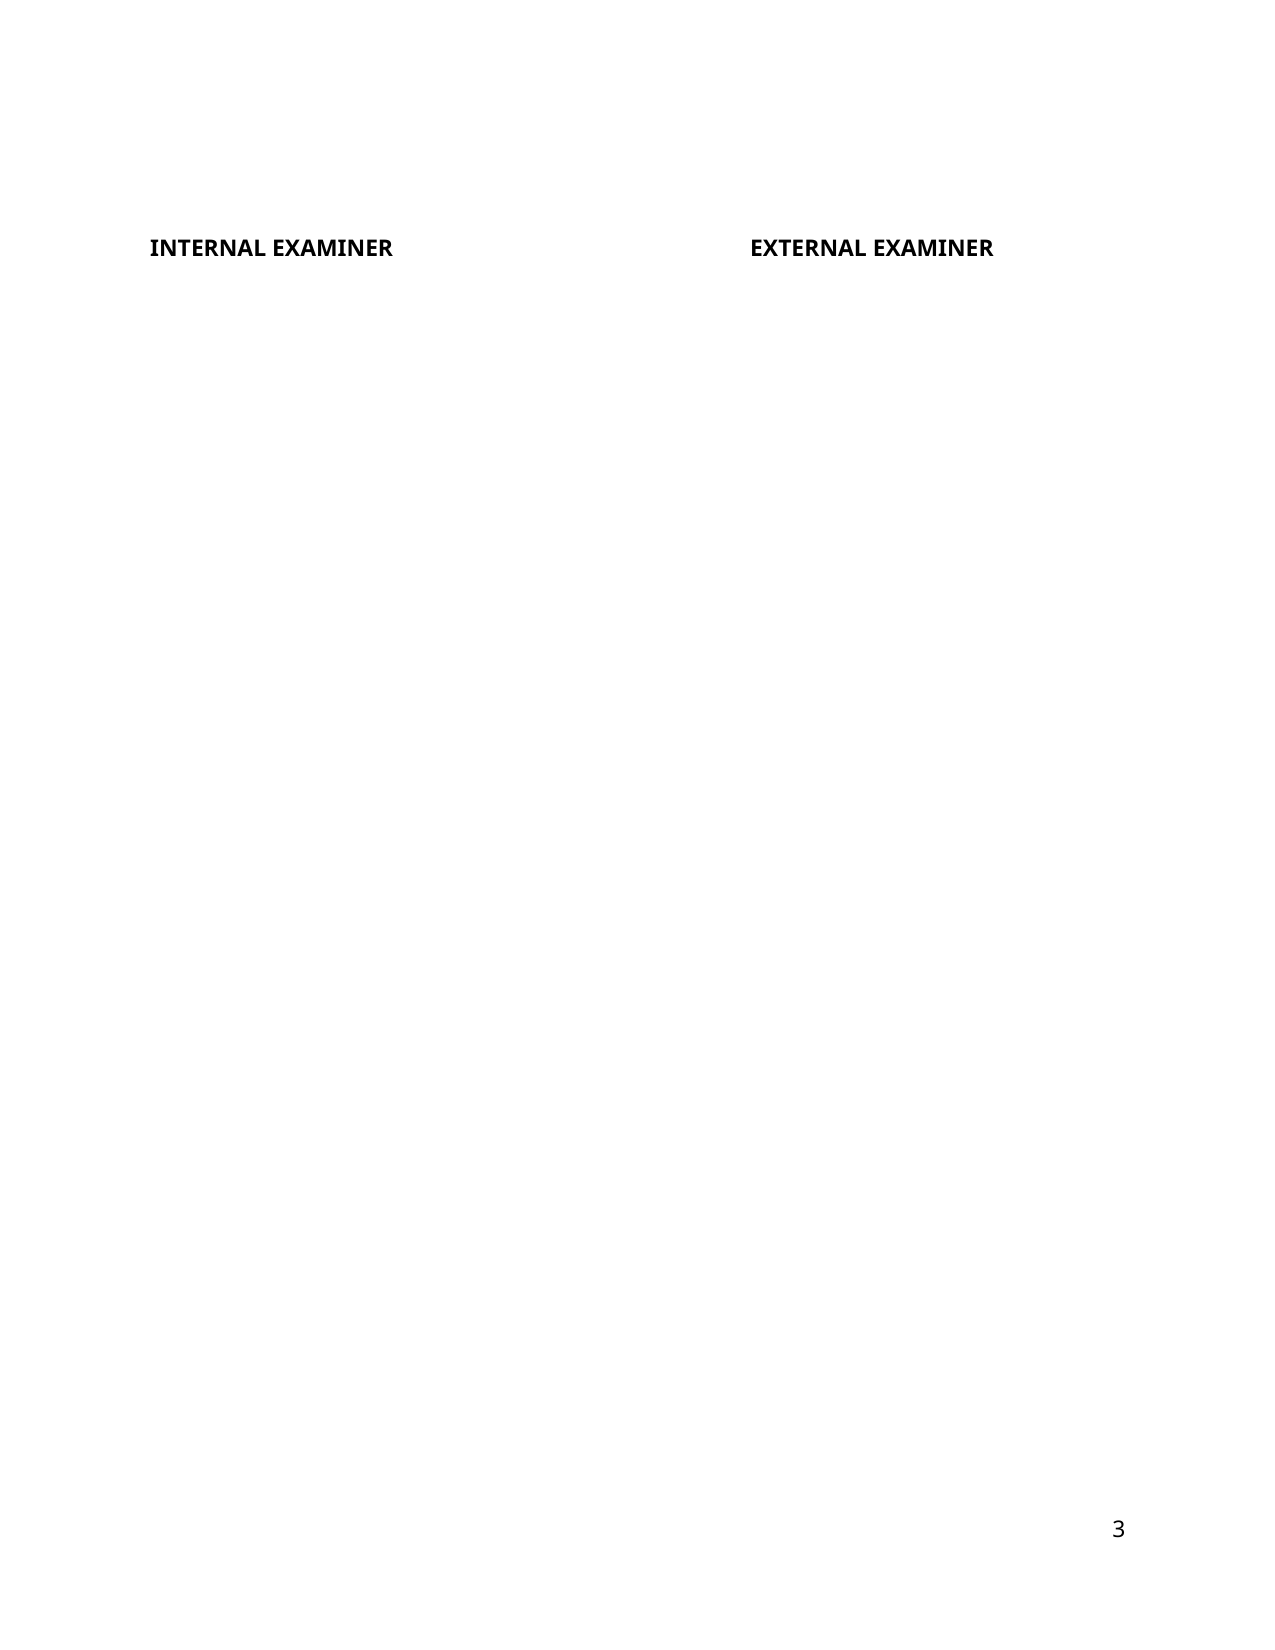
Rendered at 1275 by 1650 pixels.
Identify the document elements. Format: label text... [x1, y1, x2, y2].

text INTERNAL EXAMINER EXTERNAL EXAMINER [150, 232, 1125, 263]
